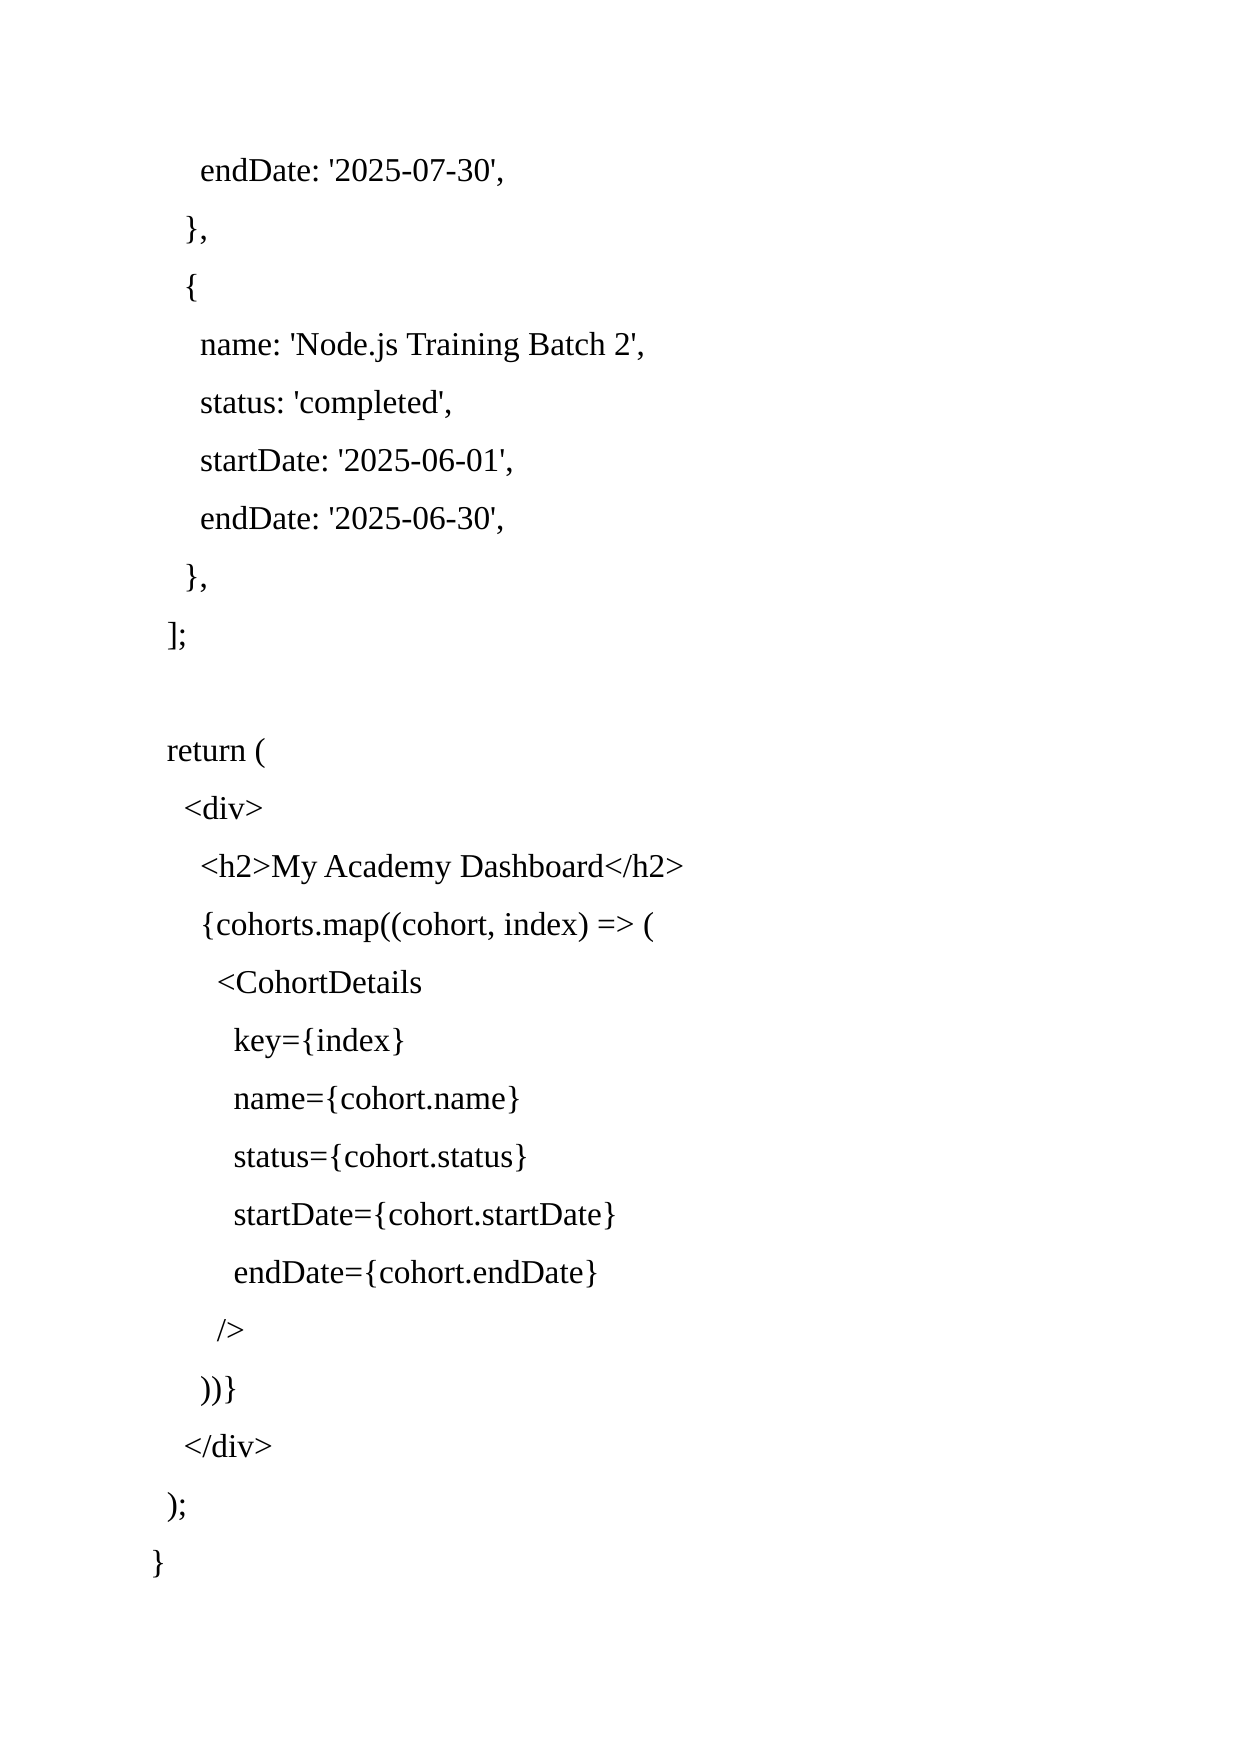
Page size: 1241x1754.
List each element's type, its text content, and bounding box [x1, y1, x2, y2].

text }, [150, 208, 1090, 246]
text </div> [150, 1426, 1090, 1465]
text ); [150, 1484, 1090, 1523]
text name: 'Node.js Training Batch 2', [150, 324, 1090, 362]
text key={index} [150, 1020, 1090, 1059]
text ))} [150, 1368, 1090, 1407]
text status={cohort.status} [150, 1136, 1090, 1175]
text ]; [150, 614, 1090, 652]
text endDate: '2025-06-30', [150, 498, 1090, 536]
text {cohorts.map((cohort, index) => ( [150, 904, 1090, 943]
text name={cohort.name} [150, 1078, 1090, 1117]
text endDate={cohort.endDate} [150, 1252, 1090, 1291]
text return ( [150, 730, 1090, 768]
text endDate: '2025-07-30', [150, 150, 1090, 188]
text status: 'completed', [150, 382, 1090, 420]
text <div> [150, 788, 1090, 827]
text /> [150, 1310, 1090, 1349]
text { [150, 266, 1090, 304]
text startDate: '2025-06-01', [150, 440, 1090, 478]
text startDate={cohort.startDate} [150, 1194, 1090, 1233]
text }, [150, 556, 1090, 594]
text <CohortDetails [150, 962, 1090, 1001]
text } [150, 1542, 1090, 1581]
text <h2>My Academy Dashboard</h2> [150, 846, 1090, 884]
